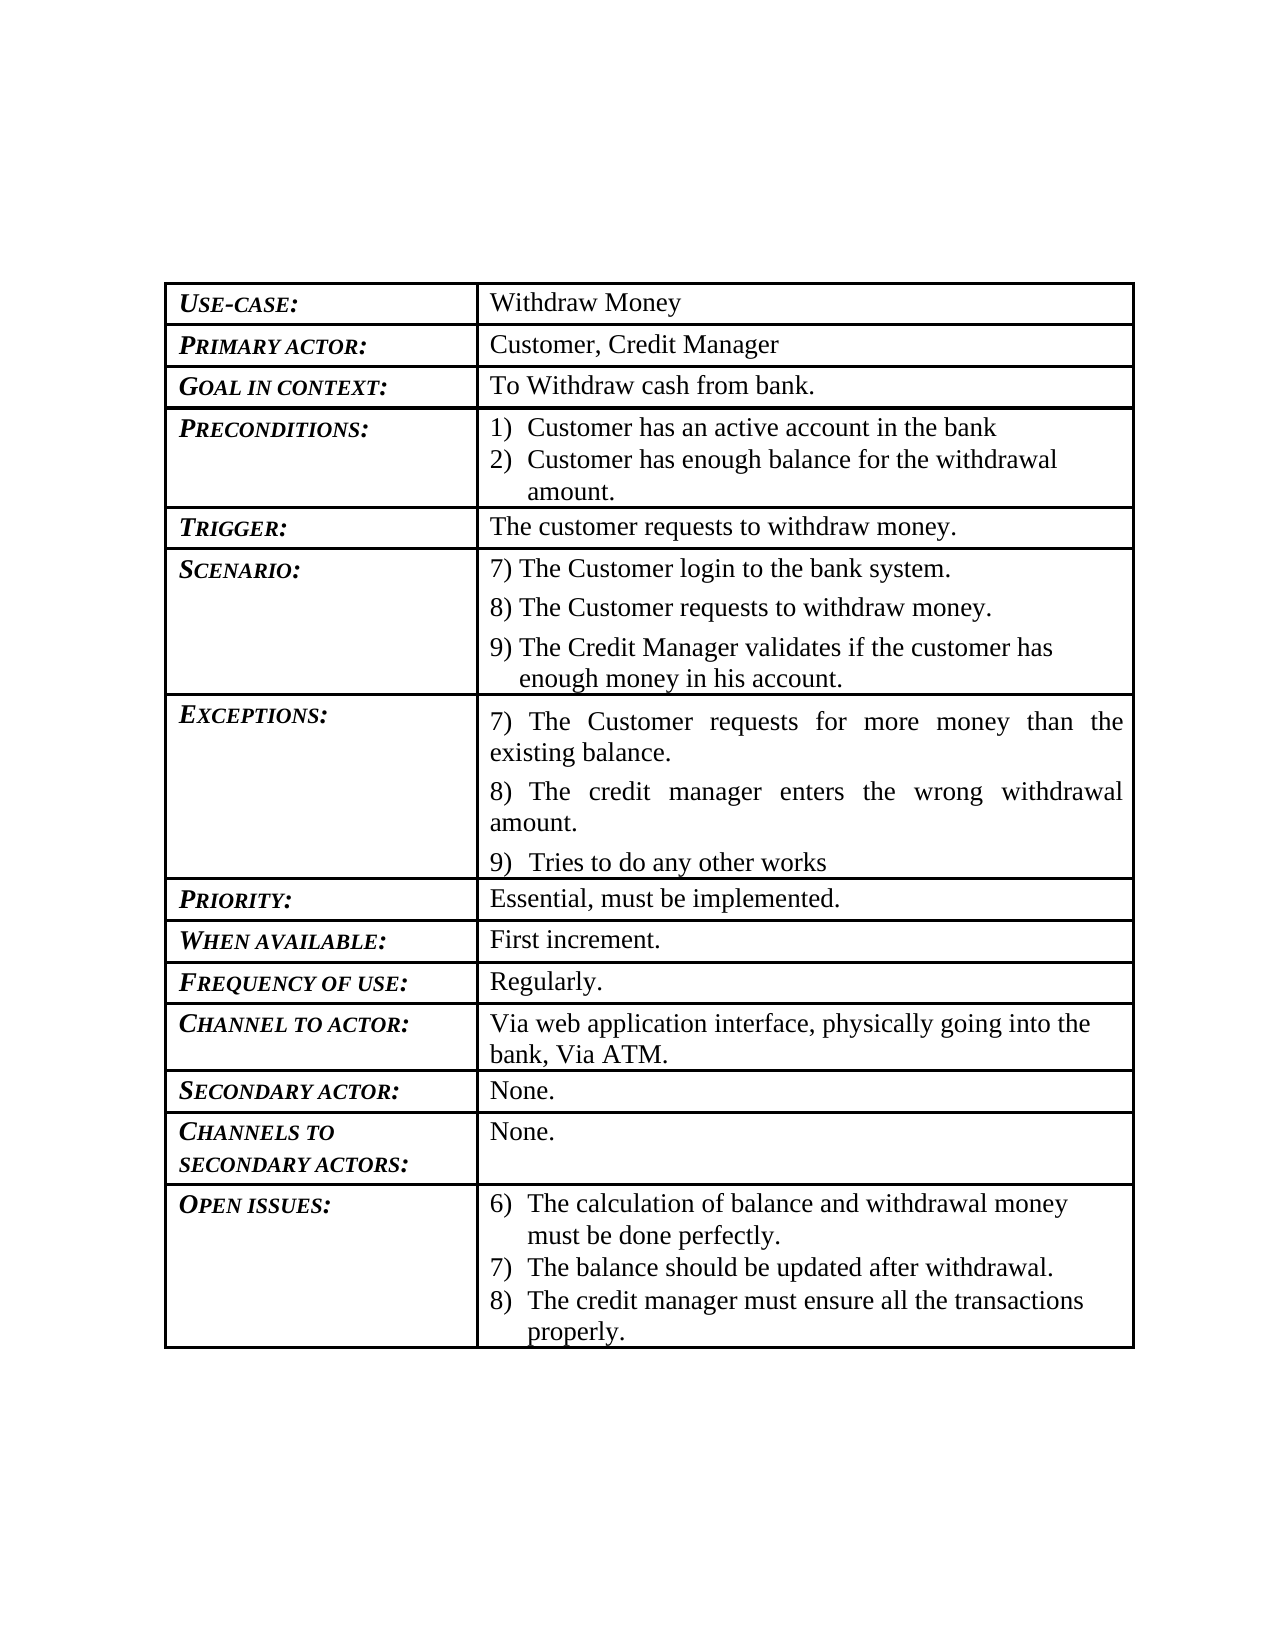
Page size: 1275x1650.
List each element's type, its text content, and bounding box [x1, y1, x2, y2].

table_cell Regularly. [479, 964, 1132, 1002]
table_cell SCENARIO: [167, 550, 476, 693]
table_cell FREQUENCY OF USE: [167, 964, 476, 1002]
table_header USE-CASE: [167, 285, 476, 323]
table_cell PRECONDITIONS: [167, 410, 476, 506]
table_header Withdraw Money [479, 285, 1132, 323]
table_cell GOAL IN CONTEXT: [167, 368, 476, 406]
table_cell Customer has an active account in the bank Customer has enough balance for the withdrawal amount. [479, 410, 1132, 506]
table_cell CHANNEL TO ACTOR: [167, 1005, 476, 1069]
table_cell Customer, Credit Manager [479, 326, 1132, 365]
table_cell None. [479, 1114, 1132, 1183]
table_cell The calculation of balance and withdrawal money must be done perfectly. The balance should be updated after withdrawal. The credit manager must ensure all the transactions properly. [479, 1186, 1132, 1346]
table_cell The Customer requests for more money than the existing balance. The credit manager enters the wrong withdrawal amount. Tries to do any other works [479, 696, 1132, 877]
table_cell TRIGGER: [167, 509, 476, 547]
table_cell The Customer login to the bank system. The Customer requests to withdraw money. The Credit Manager validates if the customer has enough money in his account. [479, 550, 1132, 693]
table_cell EXCEPTIONS: [167, 696, 476, 877]
table_cell PRIORITY: [167, 880, 476, 919]
table_cell CHANNELS TO SECONDARY ACTORS: [167, 1114, 476, 1183]
table_cell To Withdraw cash from bank. [479, 368, 1132, 406]
table_cell Via web application interface, physically going into the bank, Via ATM. [479, 1005, 1132, 1069]
table_cell PRIMARY ACTOR: [167, 326, 476, 365]
table_cell WHEN AVAILABLE: [167, 922, 476, 961]
table_cell Essential, must be implemented. [479, 880, 1132, 919]
table_cell First increment. [479, 922, 1132, 961]
table_cell SECONDARY ACTOR: [167, 1072, 476, 1111]
table_cell The customer requests to withdraw money. [479, 509, 1132, 547]
table_cell OPEN ISSUES: [167, 1186, 476, 1346]
table_cell None. [479, 1072, 1132, 1111]
